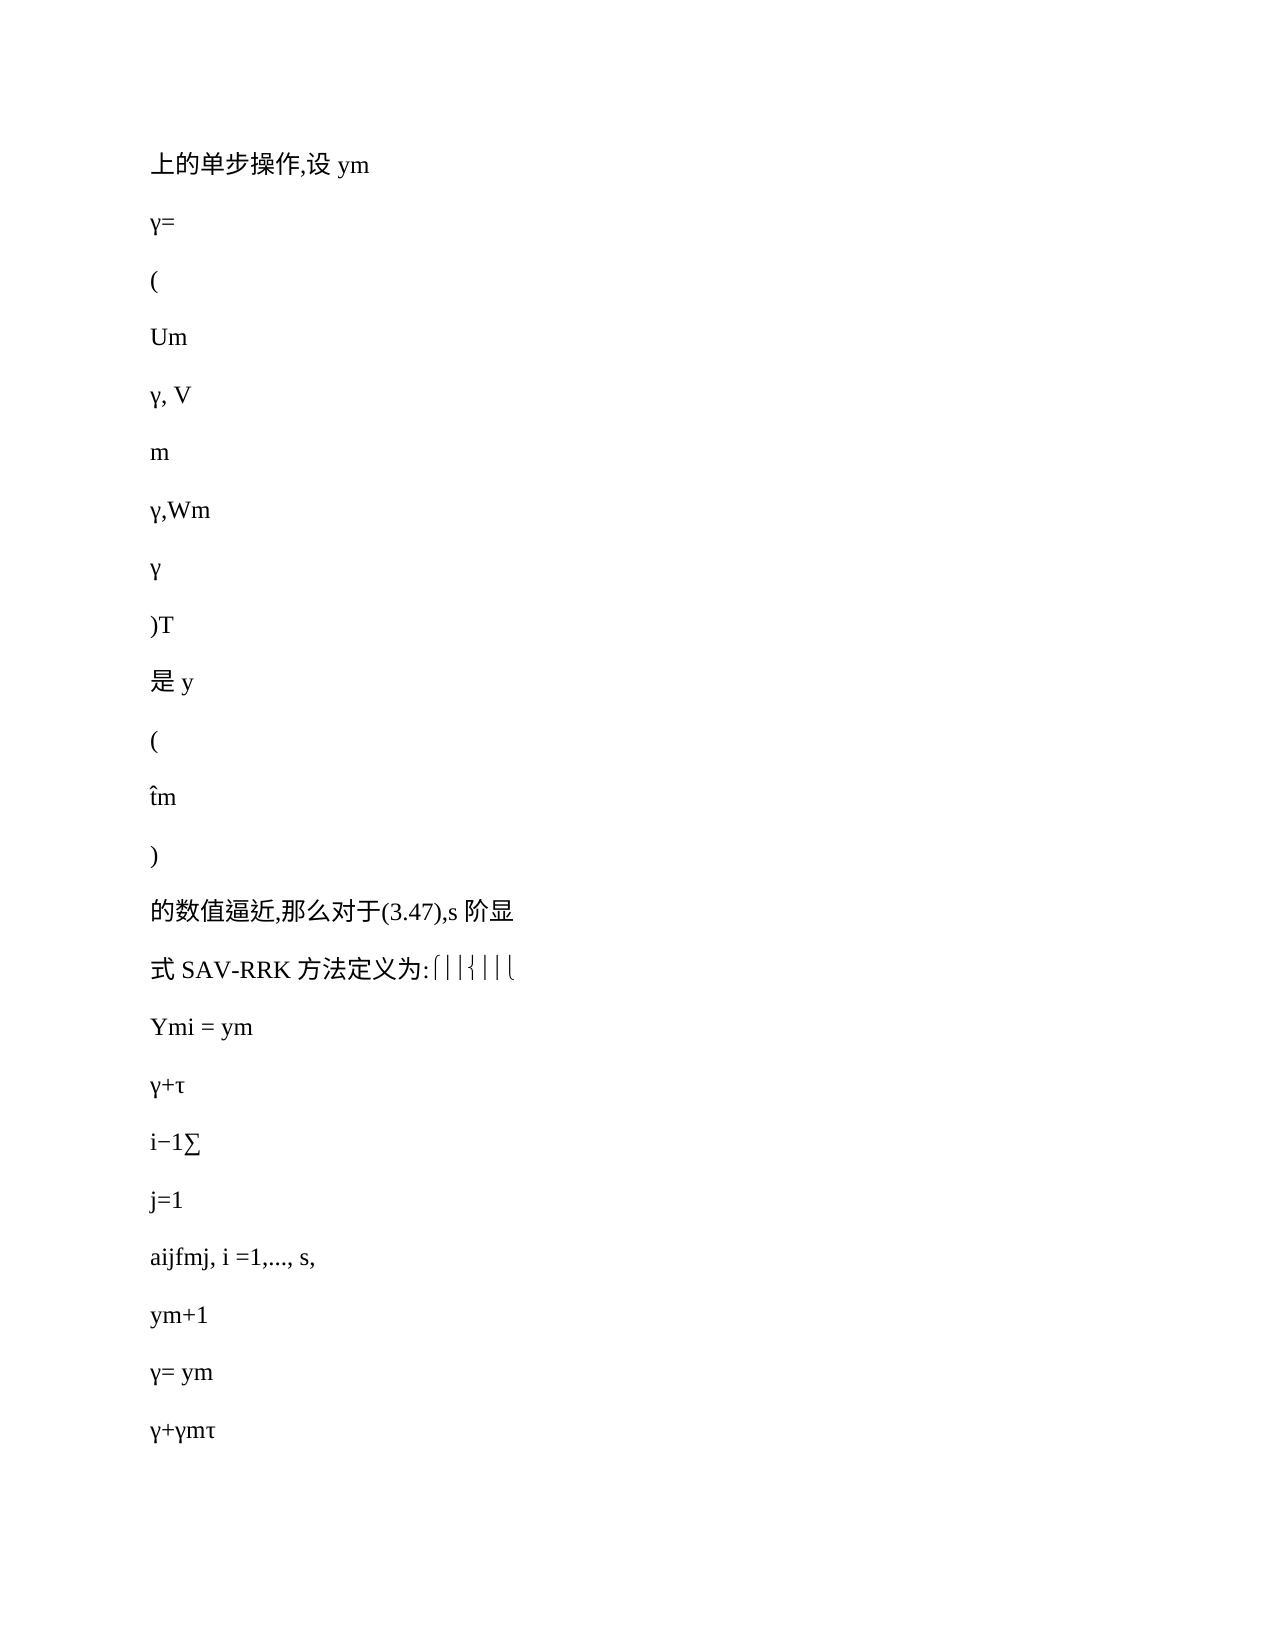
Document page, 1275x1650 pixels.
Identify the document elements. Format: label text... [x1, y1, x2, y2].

text 上的单步操作,设 ym [150, 150, 1125, 179]
text 式 SAV-RRK 方法定义为: [150, 955, 1125, 984]
text γ, V [150, 380, 1125, 409]
text t̂m [150, 782, 1125, 811]
text γ= ym [150, 1357, 1125, 1386]
text Ymi = ym [150, 1012, 1125, 1041]
text ) [150, 840, 1125, 869]
text ( [150, 725, 1125, 754]
text 的数值逼近,那么对于(3.47),s 阶显 [150, 897, 1125, 926]
text i−1∑ [150, 1127, 1125, 1156]
text γ [150, 552, 1125, 581]
text j=1 [150, 1185, 1125, 1214]
text )T [150, 610, 1125, 639]
text 是 y [150, 667, 1125, 696]
text ym+1 [150, 1300, 1125, 1329]
text Um [150, 322, 1125, 351]
text aijfmj, i =1,..., s, [150, 1242, 1125, 1271]
text γ+τ [150, 1070, 1125, 1099]
text m [150, 437, 1125, 466]
text ( [150, 265, 1125, 294]
text γ= [150, 207, 1125, 236]
text γ,Wm [150, 495, 1125, 524]
text γ+γmτ [150, 1415, 1125, 1444]
